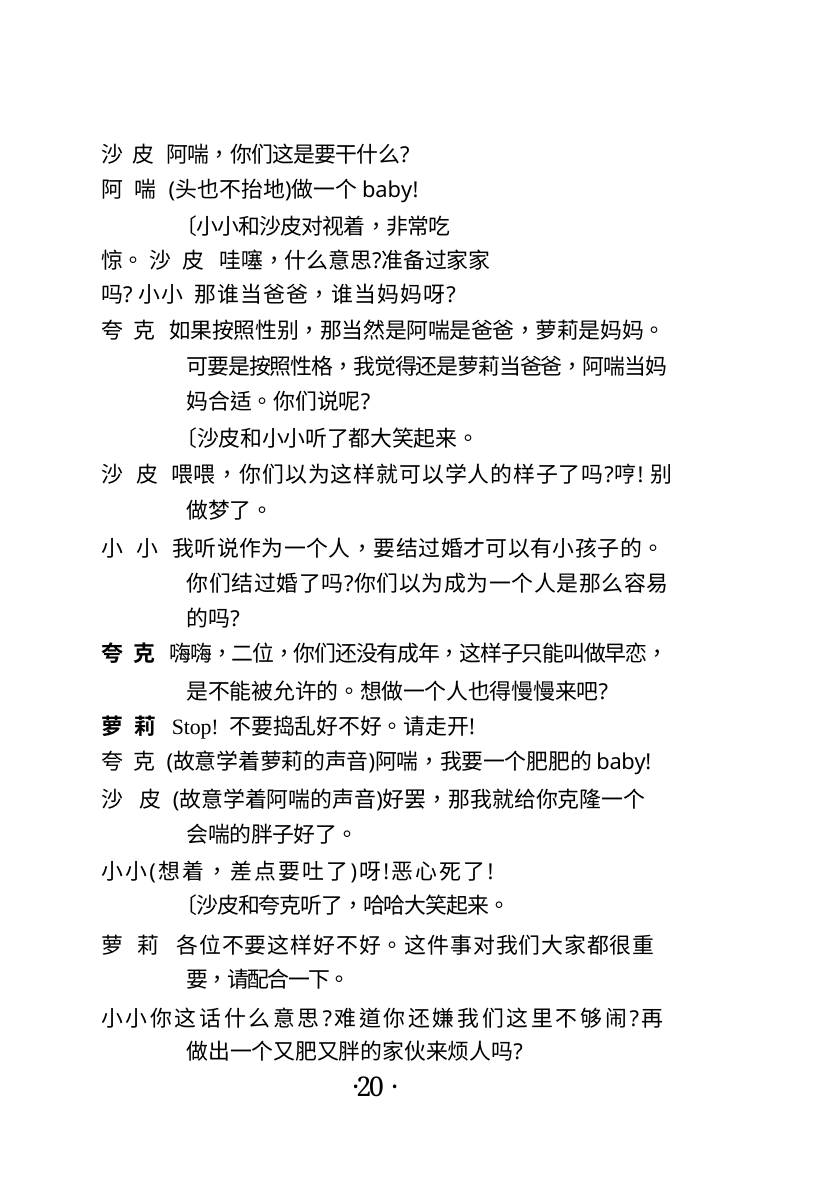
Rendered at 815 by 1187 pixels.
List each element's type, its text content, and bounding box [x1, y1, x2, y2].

text 沙 皮 (故意学着阿喘的声音)好罢，那我就给你克隆一个 会喘的胖子好了。 [101, 784, 670, 849]
text 夸 克 嗨嗨，二位，你们还没有成年，这样子只能叫做早恋， [101, 640, 692, 667]
text 小 小 我听说作为一个人，要结过婚才可以有小孩子的。 你们结过婚了吗?你们以为成为一个人是那么容易 的吗? [101, 532, 681, 633]
text 沙 皮 喂喂，你们以为这样就可以学人的样子了吗?哼! 别做梦了。 [101, 459, 672, 525]
text 〔小小和沙皮对视着，非常吃惊。 沙 皮 哇噻，什么意思?准备过家家吗? 小小 那谁当爸爸，谁当妈妈呀? [101, 211, 491, 309]
text 夸 克 如果按照性别，那当然是阿喘是爸爸，萝莉是妈妈。 可要是按照性格，我觉得还是萝莉当爸爸，阿喘当妈 妈合适。你们说呢? [101, 316, 681, 416]
text 小小你这话什么意思?难道你还嫌我们这里不够闹?再 做出一个又肥又胖的家伙来烦人吗? [101, 1003, 671, 1066]
text 〔沙皮和小小听了都大笑起来。 [175, 424, 692, 452]
text 是不能被允许的。想做一个人也得慢慢来吧? 萝 莉 Stop! 不要捣乱好不好。请走开! [101, 676, 610, 741]
text 小小(想着，差点要吐了)呀!恶心死了! 〔沙皮和夸克听了，哈哈大笑起来。 [101, 856, 516, 920]
text 夸 克 (故意学着萝莉的声音)阿喘，我要一个肥肥的baby! [101, 748, 692, 775]
text 沙 皮 阿喘，你们这是要干什么? 阿 喘 (头也不抬地)做一个baby! [101, 139, 437, 203]
text 萝 莉 各位不要这样好不好。这件事对我们大家都很重 要，请配合一下。 [101, 930, 672, 994]
